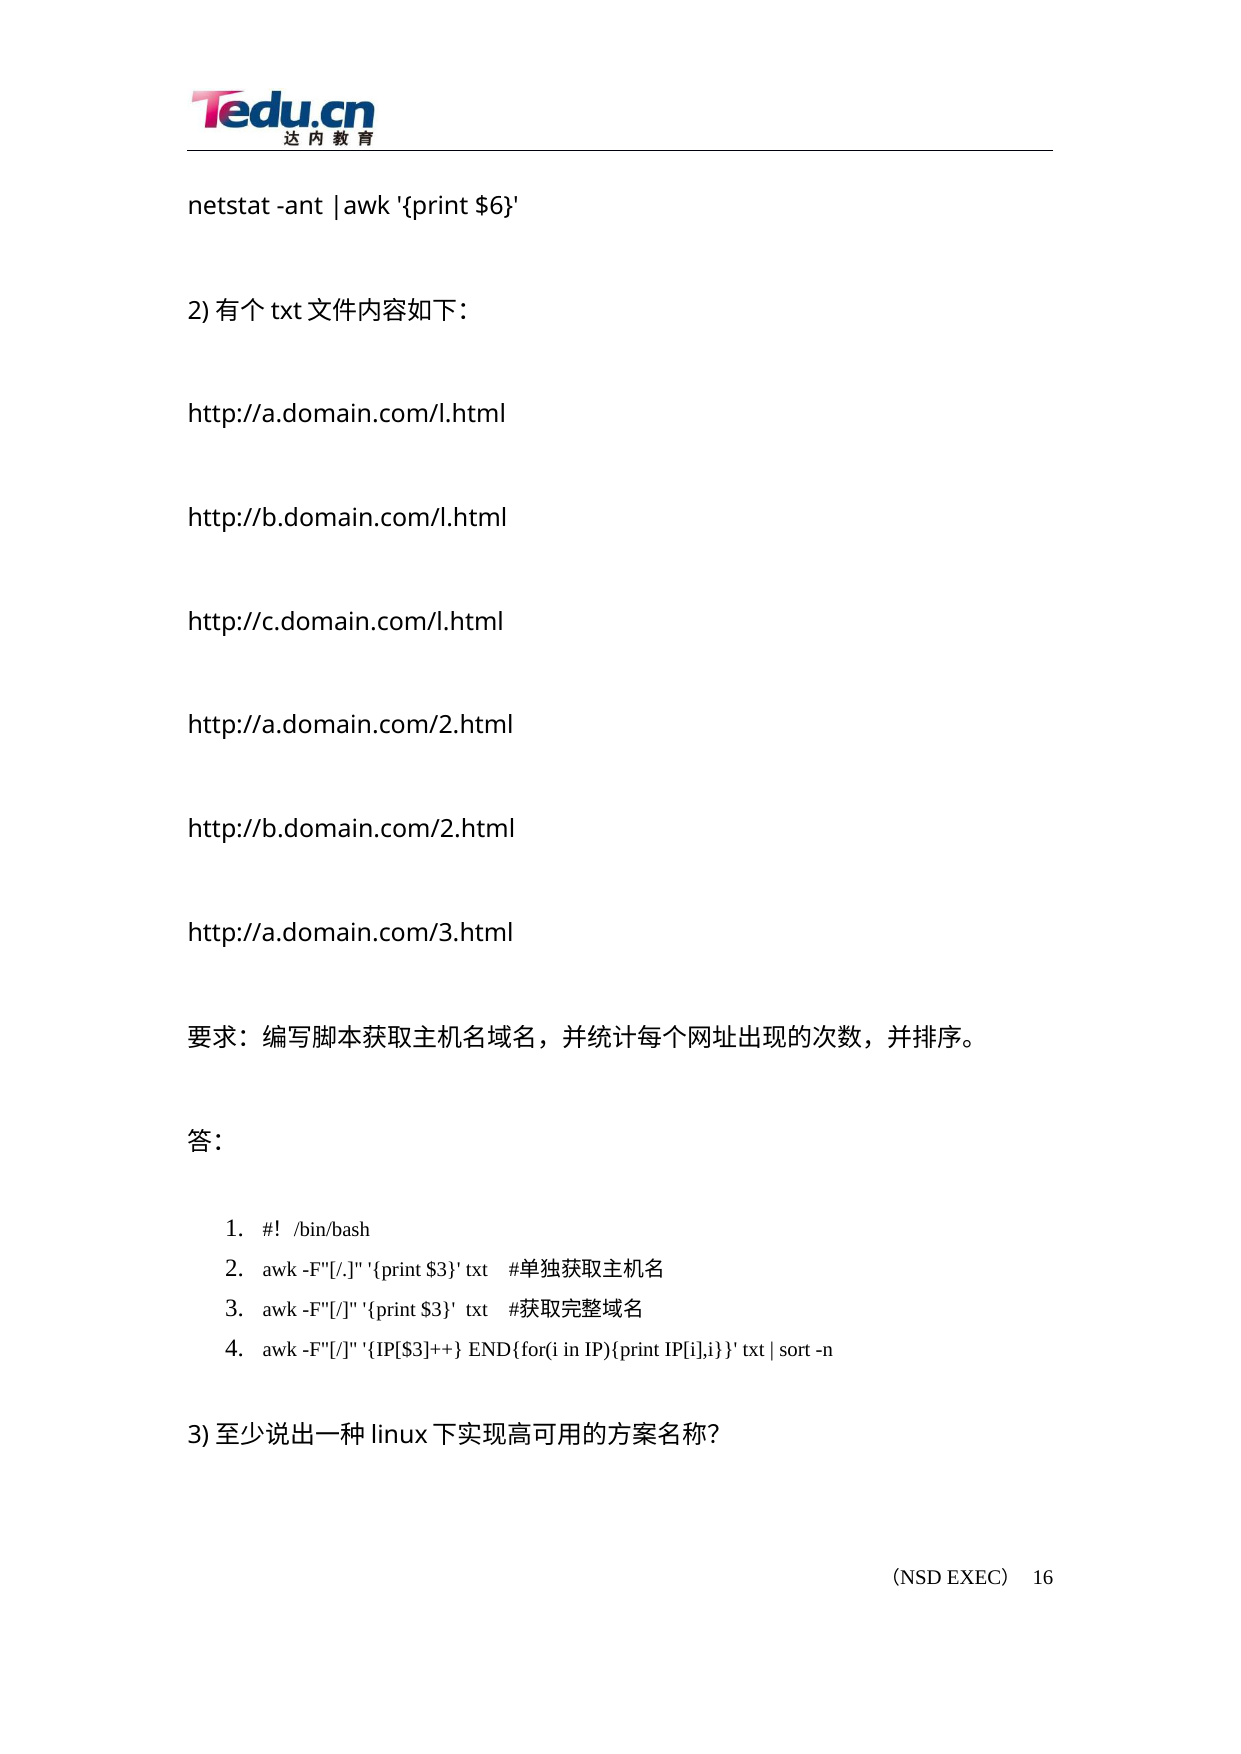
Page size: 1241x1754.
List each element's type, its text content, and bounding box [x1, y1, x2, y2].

list #！/bin/bash [225, 1210, 1053, 1244]
list awk -F"[/.]" '{print $3}' txt #单独获取主机名 [225, 1250, 1053, 1284]
text 2) 有个txt文件内容如下： [187, 274, 1053, 342]
text 3) 至少说出一种linux下实现高可用的方案名称？ [187, 1399, 1053, 1467]
text http://a.domain.com/3.html [187, 898, 1053, 966]
picture [187, 88, 379, 148]
text netstat -ant |awk '{print $6}' [187, 170, 1053, 238]
list awk -F"[/]" '{IP[$3]++} END{for(i in IP){print IP[i],i}}' txt | sort -n [225, 1330, 1053, 1364]
text http://a.domain.com/l.html [187, 378, 1053, 446]
text http://b.domain.com/l.html [187, 482, 1053, 550]
text http://b.domain.com/2.html [187, 794, 1053, 862]
text http://c.domain.com/l.html [187, 586, 1053, 654]
text http://a.domain.com/2.html [187, 690, 1053, 758]
text 答： [187, 1106, 1053, 1174]
text 要求：编写脚本获取主机名域名，并统计每个网址出现的次数，并排序。 [187, 1002, 1053, 1069]
list awk -F"[/]" '{print $3}' txt #获取完整域名 [225, 1290, 1053, 1324]
